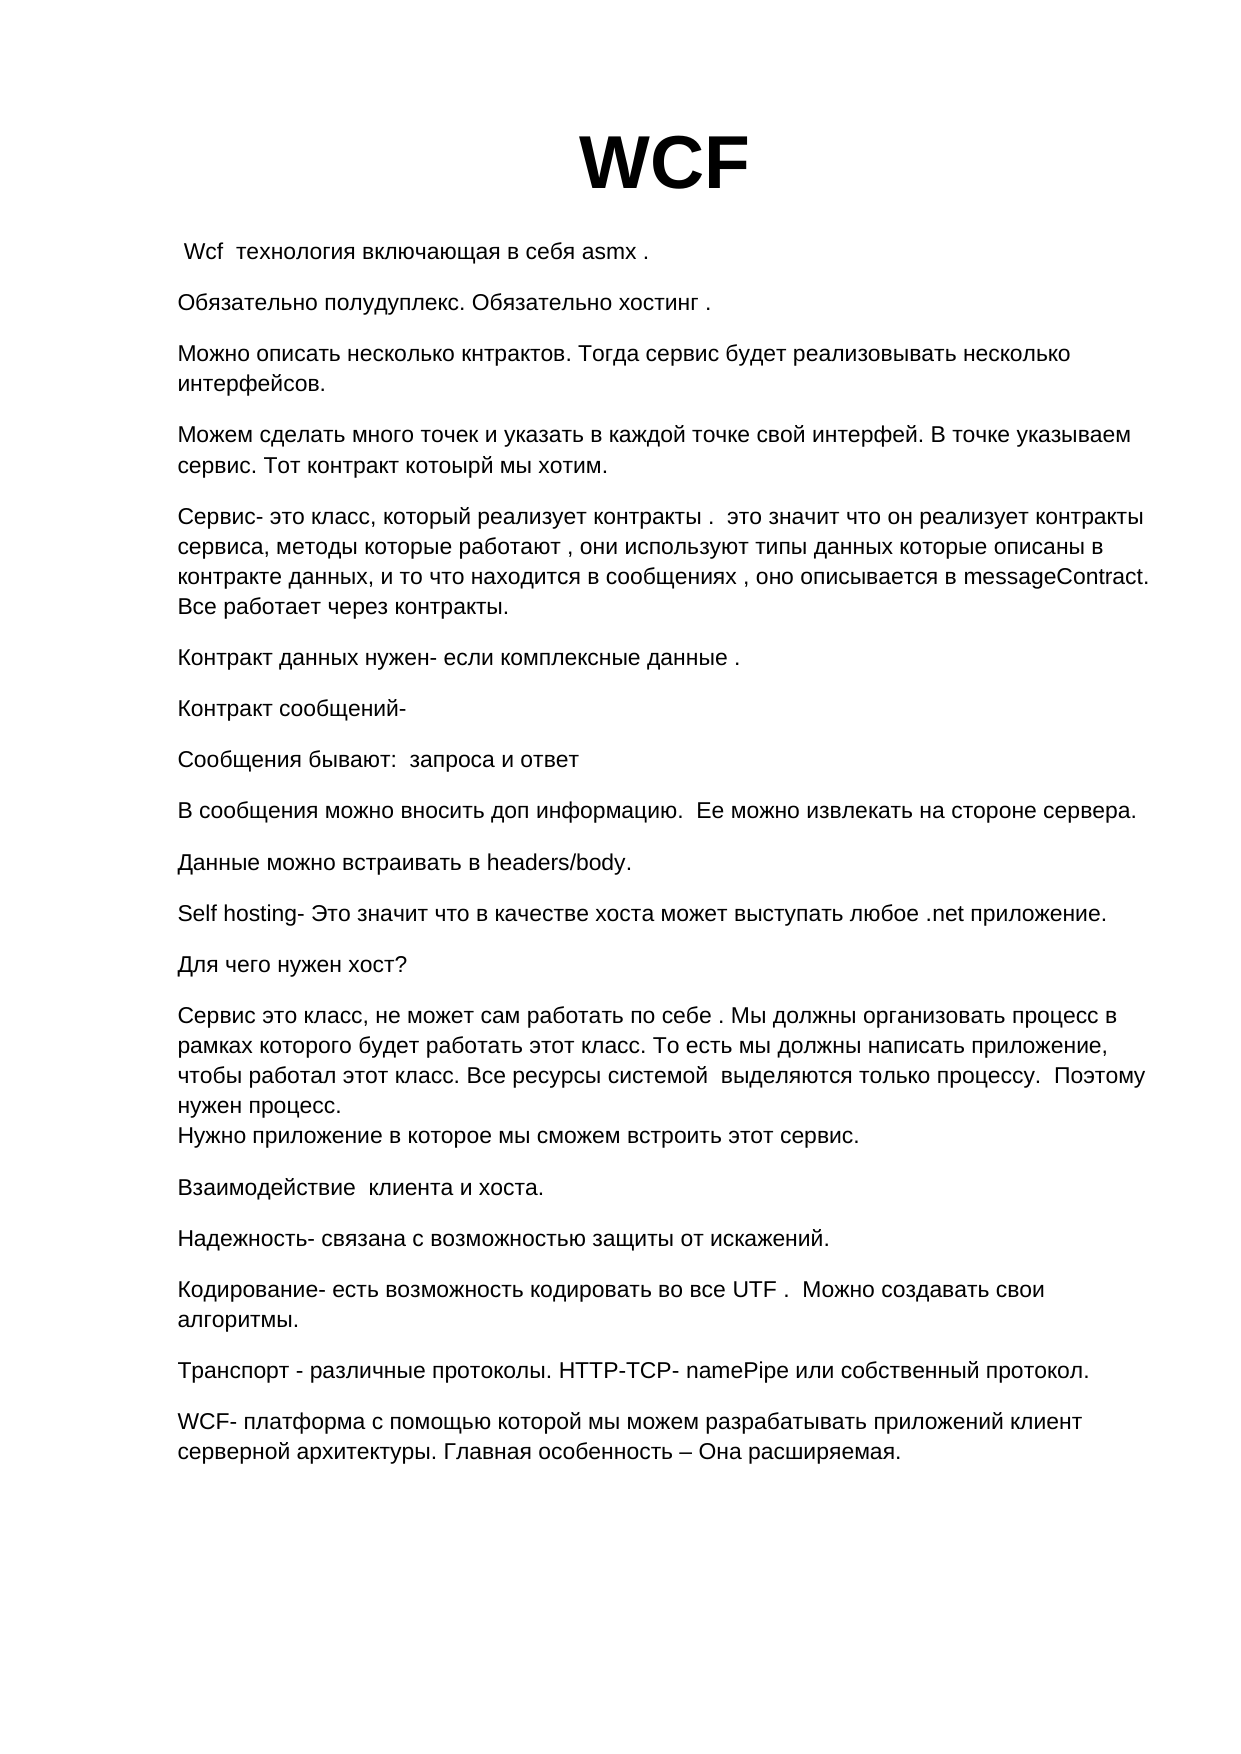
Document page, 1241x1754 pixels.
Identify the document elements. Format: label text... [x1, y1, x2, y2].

text Данные можно встраивать в headers/body. [177, 848, 1152, 875]
text Взаимодействие клиента и хоста. [177, 1173, 1152, 1200]
text Сообщения бывают: запроса и ответ [177, 746, 1152, 773]
text Сервис- это класс, который реализует контракты . это значит что он реализует контракты сервиса, методы которые работают , они используют типы данных которые описаны в контракте данных, и то что находится в сообщениях , оно описывается в messageContract. Все работает через контракты. [177, 503, 1152, 620]
text Контракт данных нужен- если комплексные данные . [177, 644, 1152, 671]
text Сервис это класс, не может сам работать по себе . Мы должны организовать процесс в рамках которого будет работать этот класс. То есть мы должны написать приложение, чтобы работал этот класс. Все ресурсы системой выделяются только процессу. Поэтому нужен процесс. Нужно приложение в которое мы сможем встроить этот сервис. [177, 1002, 1152, 1149]
text В сообщения можно вносить доп информацию. Ее можно извлекать на стороне сервера. [177, 797, 1152, 824]
text Обязательно полудуплекс. Обязательно хостинг . [177, 289, 1152, 316]
text WCF [177, 118, 1152, 204]
text Надежность- связана с возможностью защиты от искажений. [177, 1224, 1152, 1251]
text WCF- платформа с помощью которой мы можем разрабатывать приложений клиент серверной архитектуры. Главная особенность – Она расширяемая. [177, 1408, 1152, 1464]
text Для чего нужен хост? [177, 951, 1152, 977]
text Можем сделать много точек и указать в каждой точке свой интерфей. В точке указываем сервис. Тот контракт котоырй мы хотим. [177, 421, 1152, 478]
text Self hosting- Это значит что в качестве хоста может выступать любое .net приложение. [177, 899, 1152, 926]
text Контракт сообщений- [177, 695, 1152, 722]
text Можно описать несколько кнтрактов. Тогда сервис будет реализовывать несколько интерфейсов. [177, 340, 1152, 397]
text Wcf технология включающая в себя asmx . [177, 238, 1152, 264]
text Транспорт - различные протоколы. HTTP-TCP- namePipe или собственный протокол. [177, 1357, 1152, 1383]
text Кодирование- есть возможность кодировать во все UTF . Можно создавать свои алгоритмы. [177, 1276, 1152, 1332]
